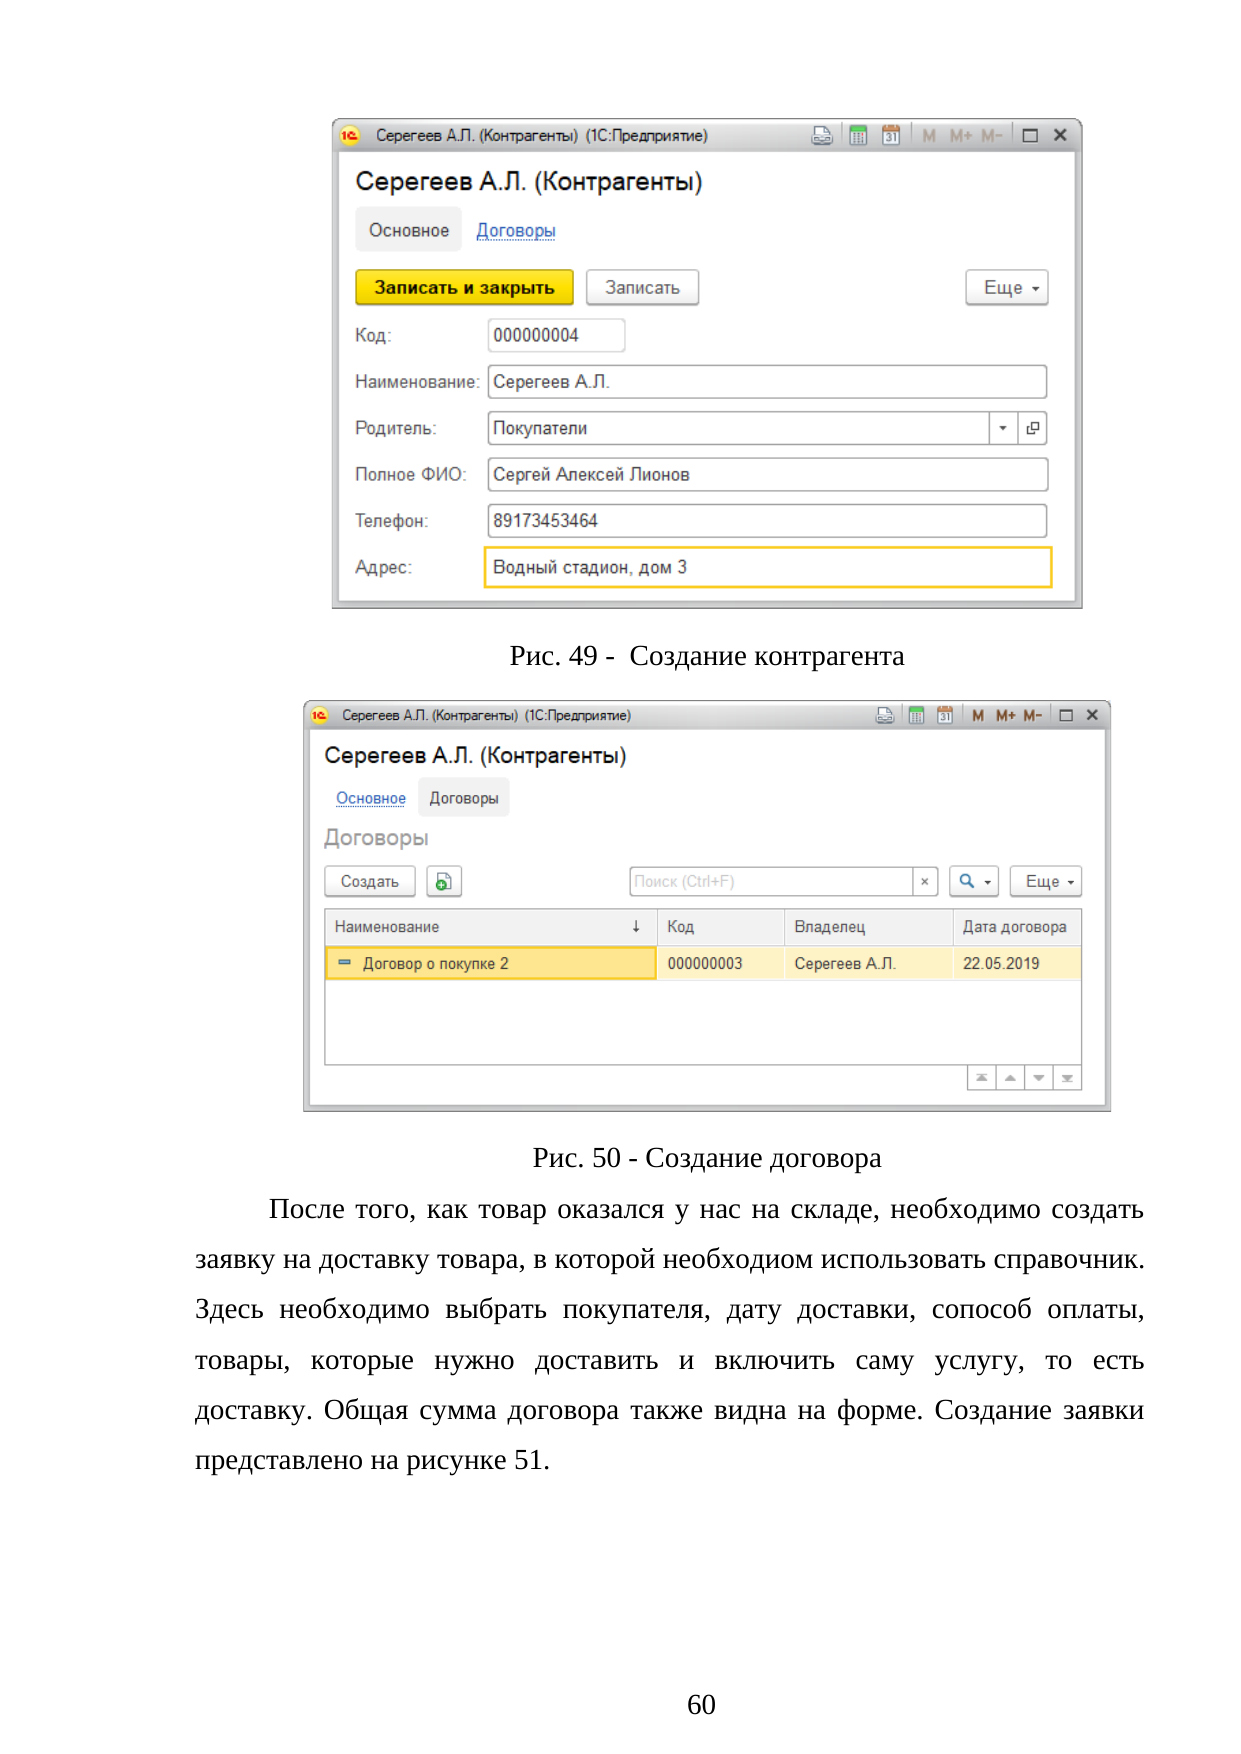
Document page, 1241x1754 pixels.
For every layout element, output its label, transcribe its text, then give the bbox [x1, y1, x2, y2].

text Рис. 49 - Создание контрагента [195, 638, 1146, 672]
picture [331, 118, 1083, 609]
picture [303, 700, 1112, 1112]
text Рис. 50 - Создание договора [195, 1141, 1146, 1174]
text После того, как товар оказался у нас на складе, необходимо создать заявку на доставку товара, в которой необходиом использовать справочник. Здесь необходимо выбрать покупателя, дату доставки, сопособ оплаты, товары, которые нужно доставить и включить саму услугу, то есть доставку. Общая сумма договора также видна на форме. Создание заявки представлено на рисунке 51. [195, 1191, 1146, 1476]
